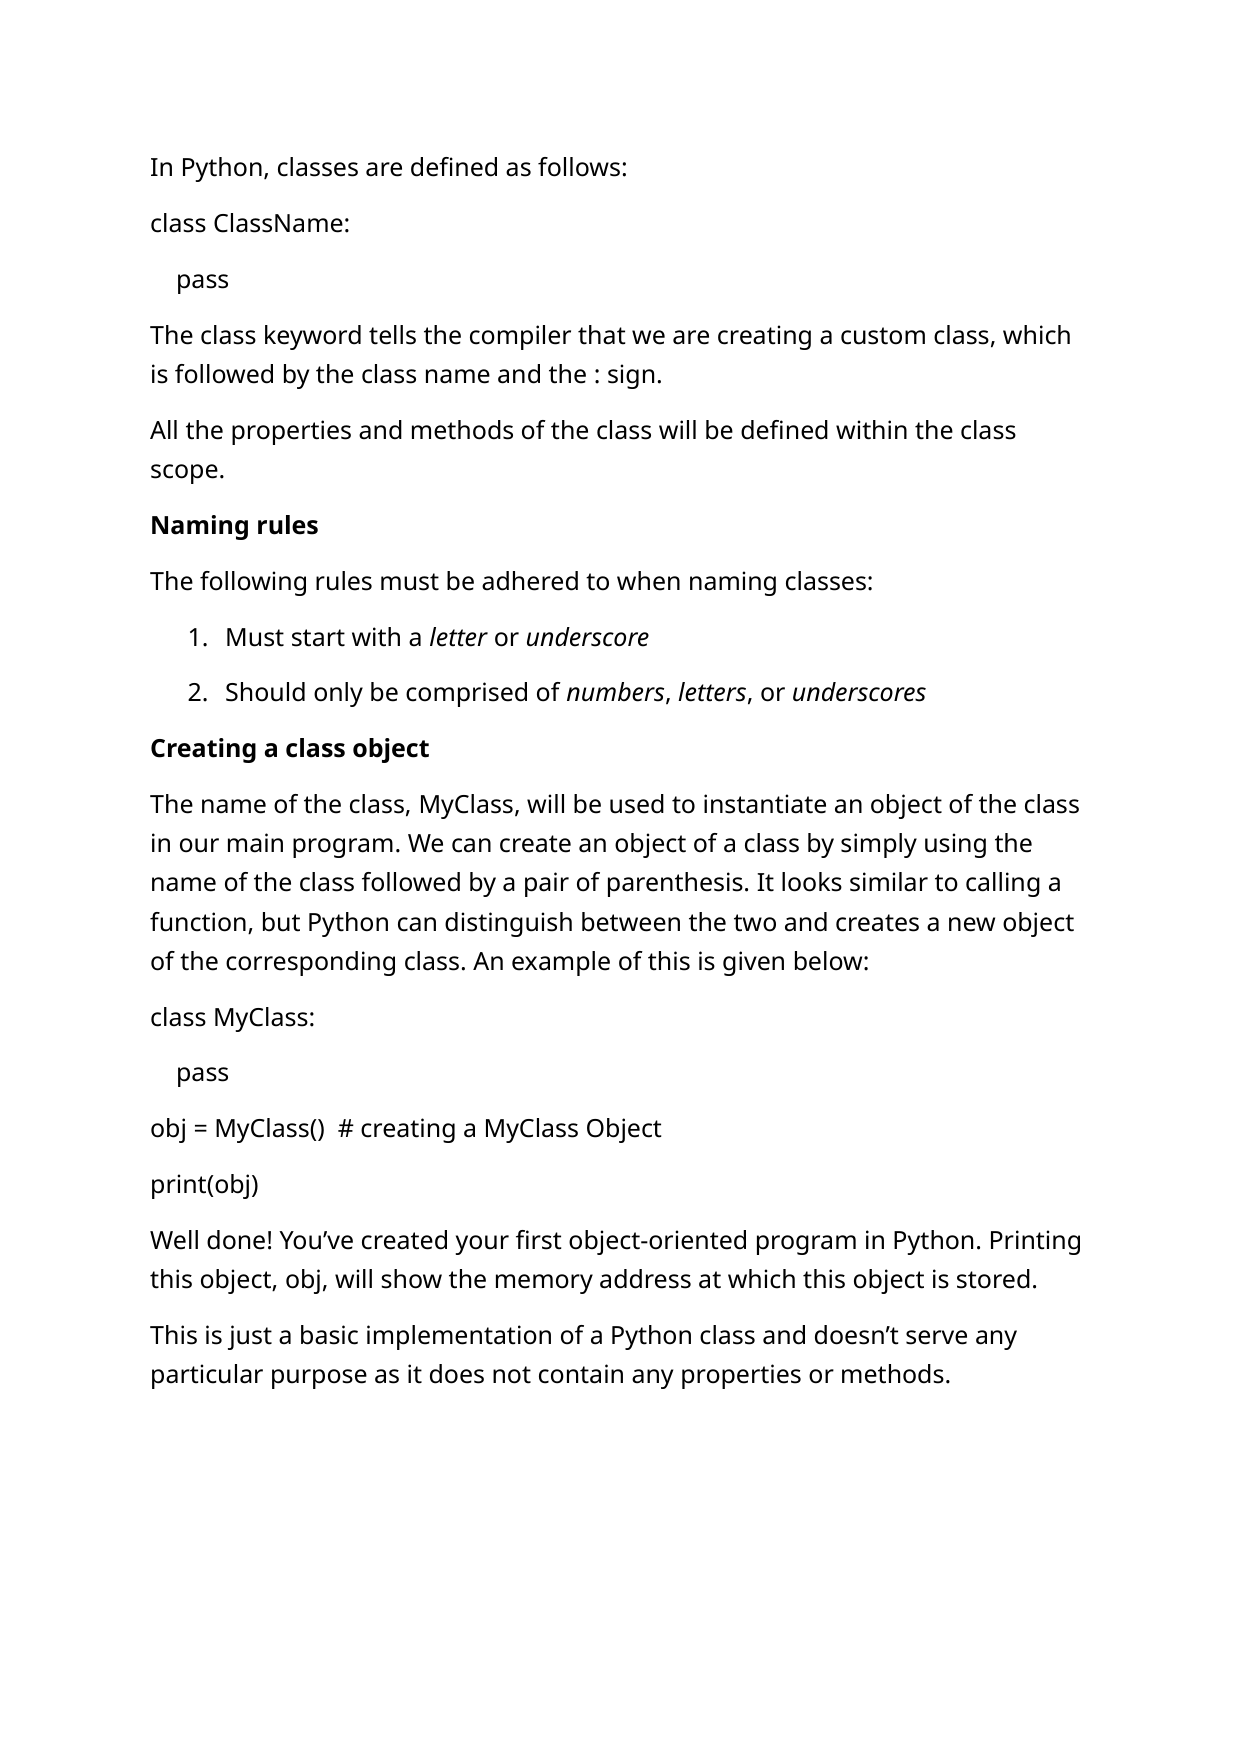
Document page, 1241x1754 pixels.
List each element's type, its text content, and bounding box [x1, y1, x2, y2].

text print(obj) [150, 1167, 1090, 1201]
text pass [150, 262, 1090, 296]
text pass [150, 1055, 1090, 1089]
text The class keyword tells the compiler that we are creating a custom class, which is followed by the class name and the : sign. [150, 317, 1090, 391]
text The name of the class, MyClass, will be used to instantiate an object of the class in our main program. We can create an object of a class by simply using the name of the class followed by a pair of parenthesis. It looks similar to calling a function, but Python can distinguish between the two and creates a new object of the corresponding class. An example of this is given below: [150, 787, 1090, 977]
text Creating a class object [150, 731, 1090, 765]
text class ClassName: [150, 206, 1090, 240]
text The following rules must be adhered to when naming classes: [150, 563, 1090, 597]
text This is just a basic implementation of a Python class and doesn’t serve any particular purpose as it does not contain any properties or methods. [150, 1317, 1090, 1391]
text class MyClass: [150, 999, 1090, 1033]
text Well done! You’ve created your first object-oriented program in Python. Printing this object, obj, will show the memory address at which this object is stored. [150, 1222, 1090, 1296]
list Must start with a letter or underscore [187, 619, 1090, 653]
text obj = MyClass() # creating a MyClass Object [150, 1111, 1090, 1145]
list Should only be comprised of numbers, letters, or underscores [187, 675, 1090, 709]
text In Python, classes are defined as follows: [150, 150, 1090, 184]
text Naming rules [150, 507, 1090, 542]
text All the properties and methods of the class will be defined within the class scope. [150, 412, 1090, 486]
